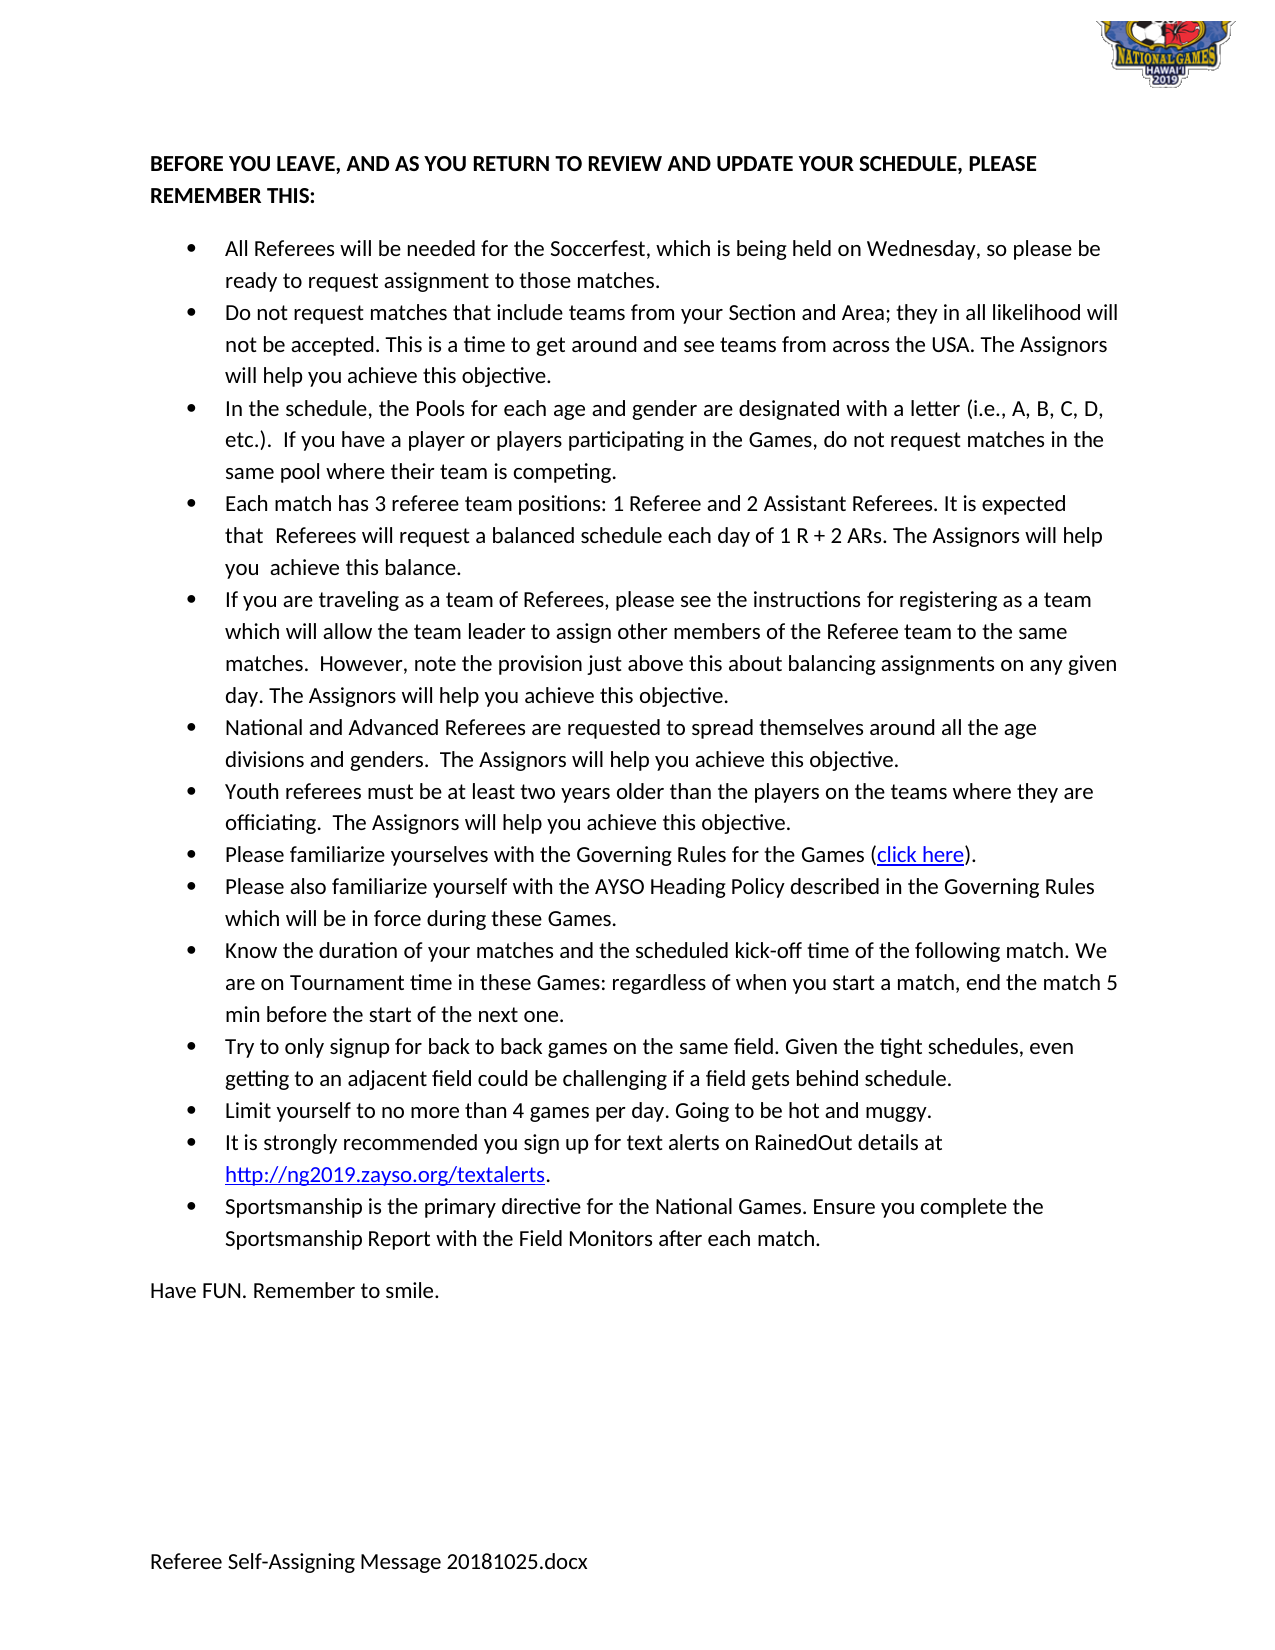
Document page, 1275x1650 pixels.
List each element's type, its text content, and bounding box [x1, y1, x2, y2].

text Have FUN. Remember to smile. [150, 1276, 1248, 1304]
list Youth referees must be at least two years older than the players on the teams where they are officiating. The Assignors will help you achieve this objective. [187, 777, 1099, 836]
list National and Advanced Referees are requested to spread themselves around all the age divisions and genders. The Assignors will help you achieve this objective. [187, 713, 1041, 773]
list In the schedule, the Pools for each age and gender are designated with a letter (i.e., A, B, C, D, etc.). If you have a player or players participating in the Games, do not request matches in the same pool where their team is competing. [187, 394, 1105, 486]
list Know the duration of your matches and the scheduled kick-off time of the following match. We are on Tournament time in these Games: regardless of when you start a match, end the match 5 min before the start of the next one. [187, 936, 1120, 1028]
list Please also familiarize yourself with the AYSO Heading Policy described in the Governing Rules which will be in force during these Games. [187, 872, 1099, 932]
list If you are traveling as a team of Referees, please see the instructions for registering as a team which will allow the team leader to assign other members of the Referee team to the same matches. However, note the provision just above this about balancing assignments on any given day. The Assignors will help you achieve this objective. [187, 585, 1120, 709]
list Try to only signup for back to back games on the same field. Given the tight schedules, even getting to an adjacent field could be challenging if a field gets behind schedule. [187, 1032, 1079, 1092]
list Please familiarize yourselves with the Governing Rules for the Games (click here). [187, 840, 1248, 868]
subtitle BEFORE YOU LEAVE, AND AS YOU RETURN TO REVIEW AND UPDATE YOUR SCHEDULE, PLEASE REMEMBER THIS: [150, 149, 1102, 210]
list All Referees will be needed for the Soccerfest, which is being held on Wednesday, so please be ready to request assignment to those matches. [187, 234, 1102, 294]
picture [1083, 21, 1248, 100]
list Each match has 3 referee team positions: 1 Referee and 2 Assistant Referees. It is expected that Referees will request a balanced schedule each day of 1 R + 2 ARs. The Assignors will help you achieve this balance. [187, 489, 1110, 581]
list Sportsmanship is the primary directive for the National Games. Ensure you complete the Sportsmanship Report with the Field Monitors after each match. [187, 1192, 1050, 1252]
list It is strongly recommended you sign up for text alerts on RainedOut details at http://ng2019.zayso.org/textalerts. [187, 1128, 947, 1188]
list Do not request matches that include teams from your Section and Area; they in all likelihood will not be accepted. This is a time to get around and see teams from across the USA. The Assignors will help you achieve this objective. [187, 298, 1120, 390]
list Limit yourself to no more than 4 games per day. Going to be hot and muggy. [187, 1096, 1248, 1124]
